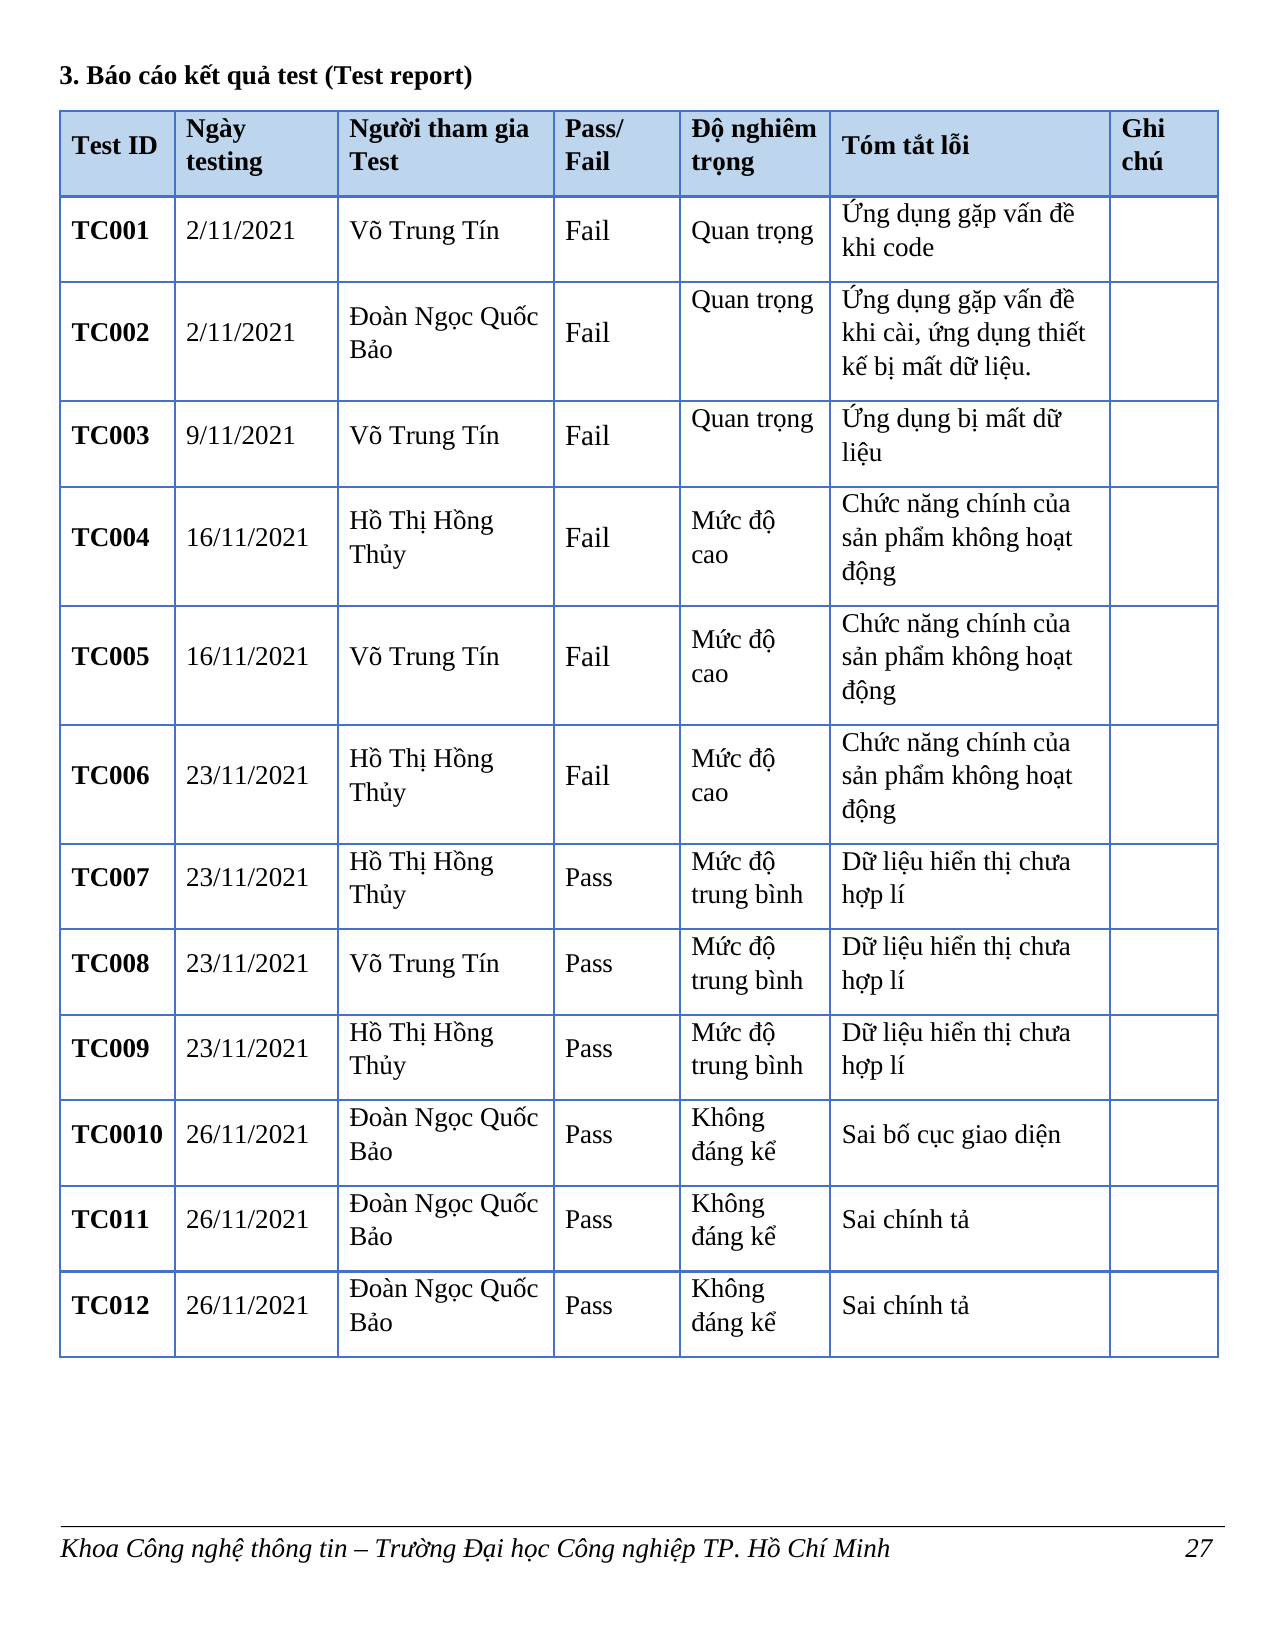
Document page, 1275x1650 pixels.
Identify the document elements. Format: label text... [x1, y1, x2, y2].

table_header Pass/Fail [555, 112, 679, 195]
table_cell Mức độ trung bình [681, 1016, 829, 1099]
table_cell Quan trọng [681, 198, 829, 281]
table_cell Fail [555, 402, 679, 486]
table_cell Võ Trung Tín [339, 402, 553, 486]
table_header Độ nghiêm trọng [681, 112, 829, 195]
table_cell TC005 [61, 607, 174, 724]
table_cell [1111, 1101, 1217, 1185]
table_cell TC003 [61, 402, 174, 486]
table_header Test ID [61, 112, 174, 195]
table_cell 23/11/2021 [176, 845, 337, 928]
table_cell Mức độ trung bình [681, 845, 829, 928]
table_cell Dữ liệu hiển thị chưa hợp lí [831, 930, 1109, 1014]
table_header Ghi chú [1111, 112, 1217, 195]
table_cell Hồ Thị Hồng Thủy [339, 726, 553, 843]
table_cell Đoàn Ngọc Quốc Bảo [339, 1187, 553, 1270]
table_cell Pass [555, 1187, 679, 1270]
table_cell TC002 [61, 283, 174, 400]
table_cell Fail [555, 607, 679, 724]
table_cell TC011 [61, 1187, 174, 1270]
table_cell Không đáng kể [681, 1273, 829, 1356]
table_cell Fail [555, 283, 679, 400]
table_cell Võ Trung Tín [339, 607, 553, 724]
table_cell Sai chính tả [831, 1187, 1109, 1270]
table_cell 23/11/2021 [176, 1016, 337, 1099]
table_cell TC001 [61, 198, 174, 281]
table_cell Đoàn Ngọc Quốc Bảo [339, 1273, 553, 1356]
table_cell 16/11/2021 [176, 488, 337, 604]
table_cell 26/11/2021 [176, 1187, 337, 1270]
table_cell [1111, 845, 1217, 928]
table_cell [1111, 930, 1217, 1014]
table_cell Mức độ cao [681, 488, 829, 604]
table_cell Đoàn Ngọc Quốc Bảo [339, 1101, 553, 1185]
table_cell Sai bố cục giao diện [831, 1101, 1109, 1185]
table_cell 26/11/2021 [176, 1101, 337, 1185]
table_cell [1111, 402, 1217, 486]
table_cell 16/11/2021 [176, 607, 337, 724]
table_cell Dữ liệu hiển thị chưa hợp lí [831, 1016, 1109, 1099]
table_cell [1111, 1273, 1217, 1356]
table_header Tóm tắt lỗi [831, 112, 1109, 195]
table_cell [1111, 488, 1217, 604]
table_cell TC009 [61, 1016, 174, 1099]
table_cell Pass [555, 930, 679, 1014]
table_cell Hồ Thị Hồng Thủy [339, 845, 553, 928]
table_cell 23/11/2021 [176, 726, 337, 843]
table_cell Pass [555, 1016, 679, 1099]
table_cell 23/11/2021 [176, 930, 337, 1014]
table_cell TC012 [61, 1273, 174, 1356]
table_header Người tham gia Test [339, 112, 553, 195]
table_cell Sai chính tả [831, 1273, 1109, 1356]
table_cell Hồ Thị Hồng Thủy [339, 488, 553, 604]
table_cell 9/11/2021 [176, 402, 337, 486]
table_cell TC004 [61, 488, 174, 604]
table_cell [1111, 607, 1217, 724]
table_cell Pass [555, 1273, 679, 1356]
table_cell TC007 [61, 845, 174, 928]
table_header Ngày testing [176, 112, 337, 195]
table_cell 26/11/2021 [176, 1273, 337, 1356]
text 3. Báo cáo kết quả test (Test report) [59, 59, 1141, 90]
table_cell Mức độ cao [681, 607, 829, 724]
table_cell Không đáng kể [681, 1101, 829, 1185]
table_cell Mức độ cao [681, 726, 829, 843]
table_cell Fail [555, 198, 679, 281]
table_cell 2/11/2021 [176, 198, 337, 281]
table_cell Không đáng kể [681, 1187, 829, 1270]
table_cell Hồ Thị Hồng Thủy [339, 1016, 553, 1099]
table_cell Dữ liệu hiển thị chưa hợp lí [831, 845, 1109, 928]
table_cell Fail [555, 726, 679, 843]
table_cell [1111, 283, 1217, 400]
table_cell TC008 [61, 930, 174, 1014]
table_cell Fail [555, 488, 679, 604]
table_cell Võ Trung Tín [339, 930, 553, 1014]
table_cell Pass [555, 1101, 679, 1185]
table_cell Chức năng chính của sản phẩm không hoạt động [831, 488, 1109, 604]
table_cell Pass [555, 845, 679, 928]
table_cell Ứng dụng gặp vấn đề khi code [831, 198, 1109, 281]
table_cell Quan trọng [681, 283, 829, 400]
table_cell [1111, 1187, 1217, 1270]
table_cell Chức năng chính của sản phẩm không hoạt động [831, 607, 1109, 724]
table_cell [1111, 198, 1217, 281]
table_cell Đoàn Ngọc Quốc Bảo [339, 283, 553, 400]
table_cell Võ Trung Tín [339, 198, 553, 281]
table_cell Quan trọng [681, 402, 829, 486]
table_cell Ứng dụng bị mất dữ liệu [831, 402, 1109, 486]
table_cell Ứng dụng gặp vấn đề khi cài, ứng dụng thiết kế bị mất dữ liệu. [831, 283, 1109, 400]
table_cell 2/11/2021 [176, 283, 337, 400]
table_cell [1111, 726, 1217, 843]
table_cell Chức năng chính của sản phẩm không hoạt động [831, 726, 1109, 843]
table_cell Mức độ trung bình [681, 930, 829, 1014]
table_cell TC006 [61, 726, 174, 843]
table_cell [1111, 1016, 1217, 1099]
table_cell TC0010 [61, 1101, 174, 1185]
